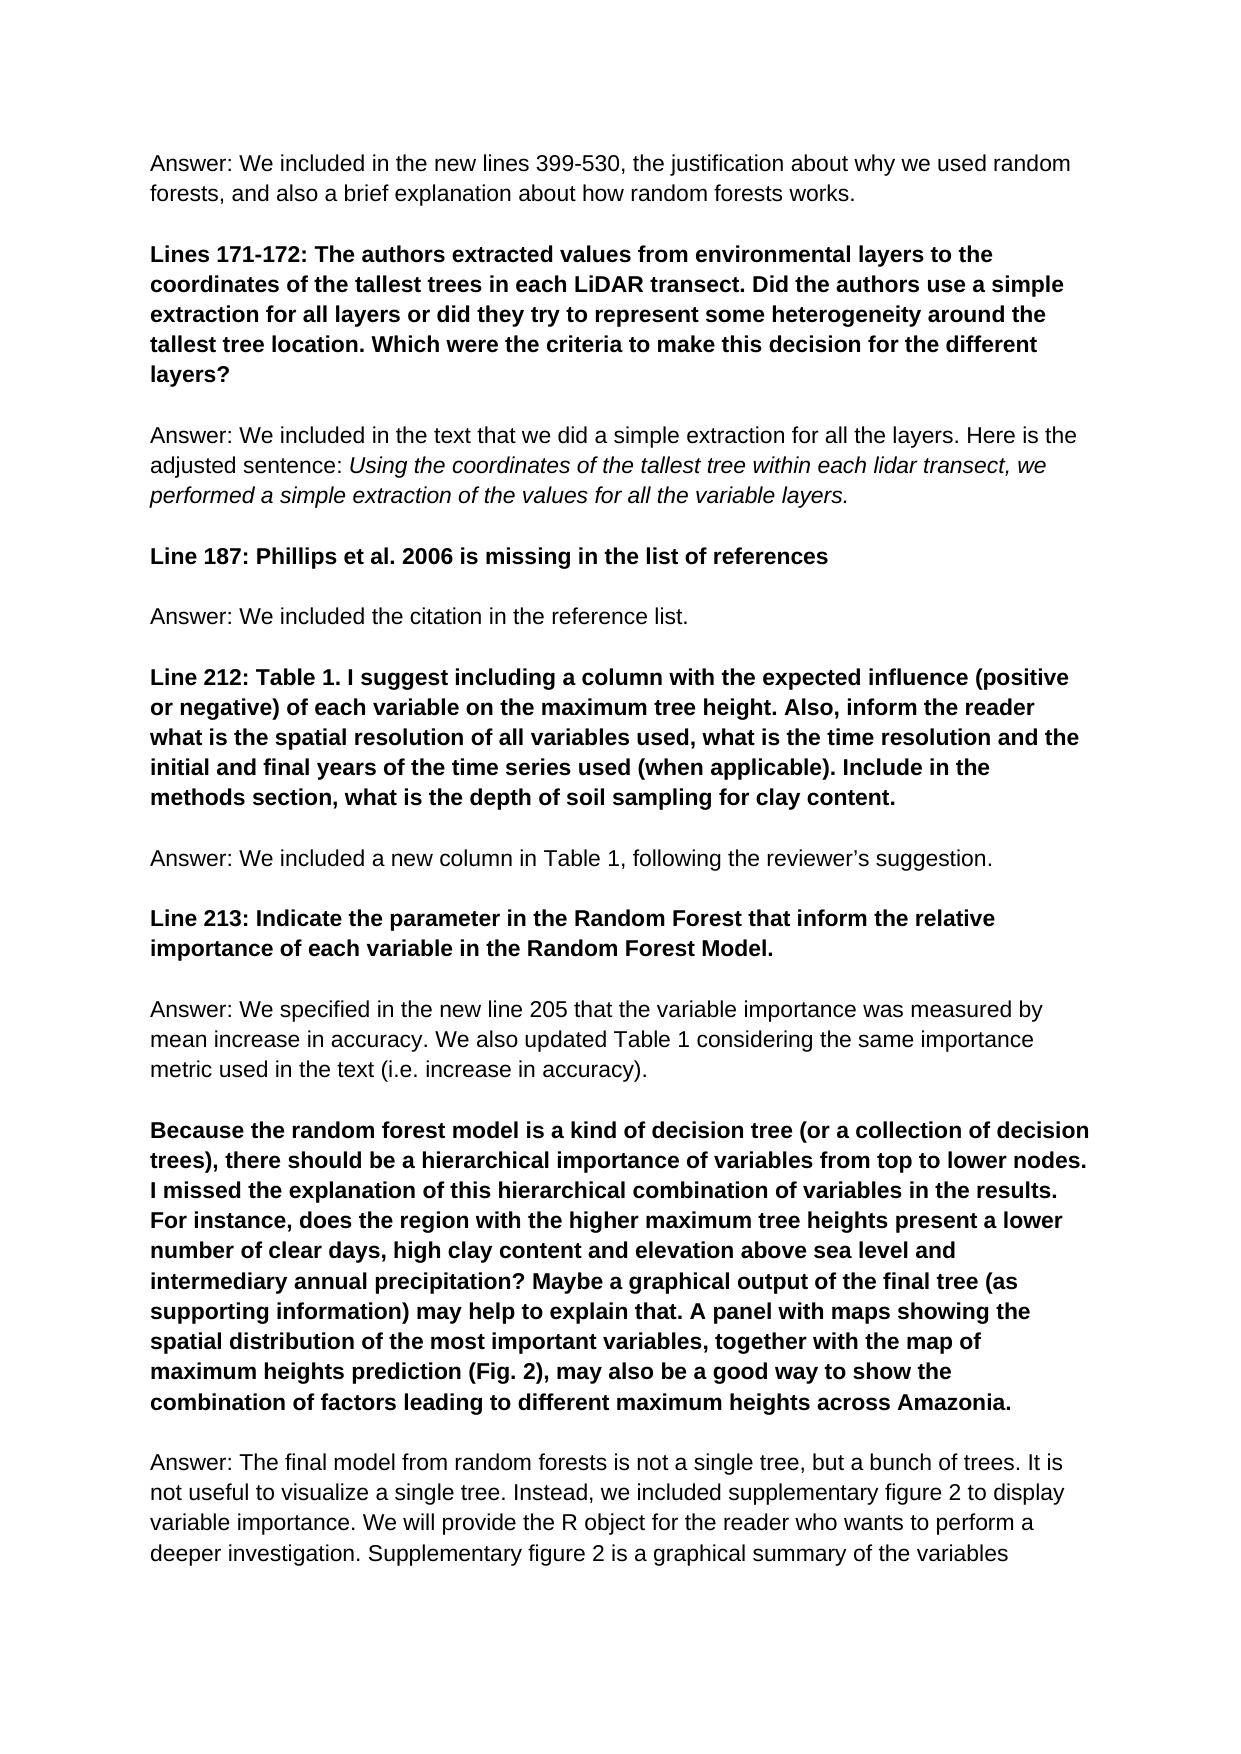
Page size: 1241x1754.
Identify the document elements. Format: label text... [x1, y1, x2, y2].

text Answer: We included in the text that we did a simple extraction for all the layers. Here is the adjusted sentence: Using the coordinates of the tallest tree within each lidar transect, we performed a simple extraction of the values for all the variable layers. [150, 422, 1090, 509]
text Answer: We included the citation in the reference list. [150, 603, 1090, 629]
text Line 212: Table 1. I suggest including a column with the expected influence (positive or negative) of each variable on the maximum tree height. Also, inform the reader what is the spatial resolution of all variables used, what is the time resolution and the initial and final years of the time series used (when applicable). Include in the methods section, what is the depth of soil sampling for clay content. [150, 663, 1090, 811]
text Answer: We specified in the new line 205 that the variable importance was measured by mean increase in accuracy. We also updated Table 1 considering the same importance metric used in the text (i.e. increase in accuracy). [150, 996, 1090, 1083]
text Answer: We included a new column in Table 1, following the reviewer’s suggestion. [150, 845, 1090, 871]
text Lines 171-172: The authors extracted values from environmental layers to the coordinates of the tallest trees in each LiDAR transect. Did the authors use a simple extraction for all layers or did they try to represent some heterogeneity around the tallest tree location. Which were the criteria to make this decision for the different layers? [150, 241, 1090, 388]
text Because the random forest model is a kind of decision tree (or a collection of decision trees), there should be a hierarchical importance of variables from top to lower nodes. I missed the explanation of this hierarchical combination of variables in the results. For instance, does the region with the higher maximum tree heights present a lower number of clear days, high clay content and elevation above sea level and intermediary annual precipitation? Maybe a graphical output of the final tree (as supporting information) may help to explain that. A panel with maps showing the spatial distribution of the most important variables, together with the map of maximum heights prediction (Fig. 2), may also be a good way to show the combination of factors leading to different maximum heights across Amazonia. [150, 1117, 1090, 1415]
text Line 187: Phillips et al. 2006 is missing in the list of references [150, 543, 1090, 569]
text Answer: We included in the new lines 399-530, the justification about why we used random forests, and also a brief explanation about how random forests works. [150, 150, 1090, 207]
text Line 213: Indicate the parameter in the Random Forest that inform the relative importance of each variable in the Random Forest Model. [150, 905, 1090, 962]
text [150, 1449, 1090, 1566]
